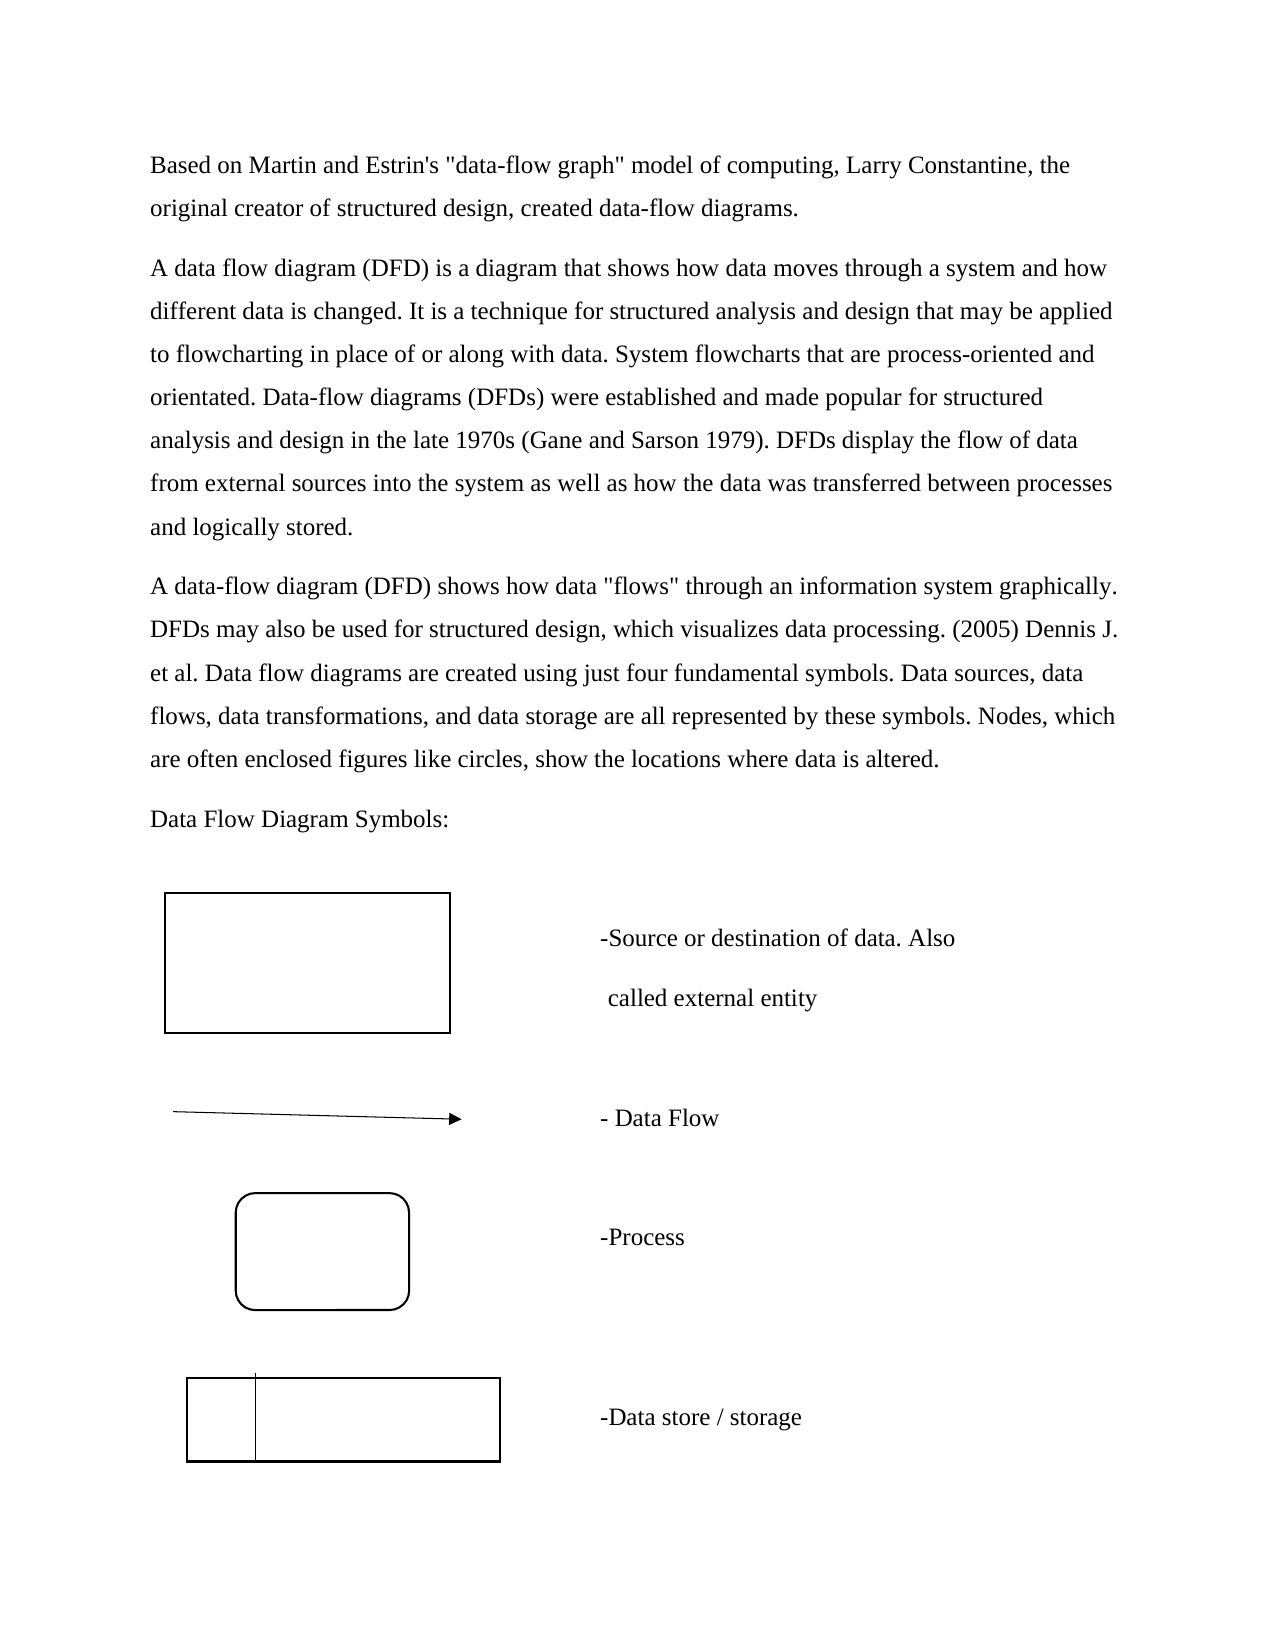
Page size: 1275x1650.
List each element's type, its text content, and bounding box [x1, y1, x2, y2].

text A data-flow diagram (DFD) shows how data "flows" through an information system graphically. DFDs may also be used for structured design, which visualizes data processing. (2005) Dennis J. et al. Data flow diagrams are created using just four fundamental symbols. Data sources, data flows, data transformations, and data storage are all represented by these symbols. Nodes, which are often enclosed figures like circles, show the locations where data is altered. [150, 571, 1125, 773]
text Based on Martin and Estrin's "data-flow graph" model of computing, Larry Constantine, the original creator of structured design, created data-flow diagrams. [150, 150, 1125, 222]
text -Source or destination of data. Also [525, 923, 1125, 952]
text -Process [525, 1222, 1125, 1251]
text Data Flow Diagram Symbols: [150, 804, 1125, 832]
text called external entity [451, 983, 1125, 1012]
text A data flow diagram (DFD) is a diagram that shows how data moves through a system and how different data is changed. It is a technique for structured analysis and design that may be applied to flowcharting in place of or along with data. System flowcharts that are process-oriented and orientated. Data-flow diagrams (DFDs) were established and made popular for structured analysis and design in the late 1970s (Gane and Sarson 1979). DFDs display the flow of data from external sources into the system as well as how the data was transferred between processes and logically stored. [150, 253, 1125, 540]
text -Data store / storage [525, 1402, 1125, 1430]
text - Data Flow [525, 1103, 1125, 1131]
